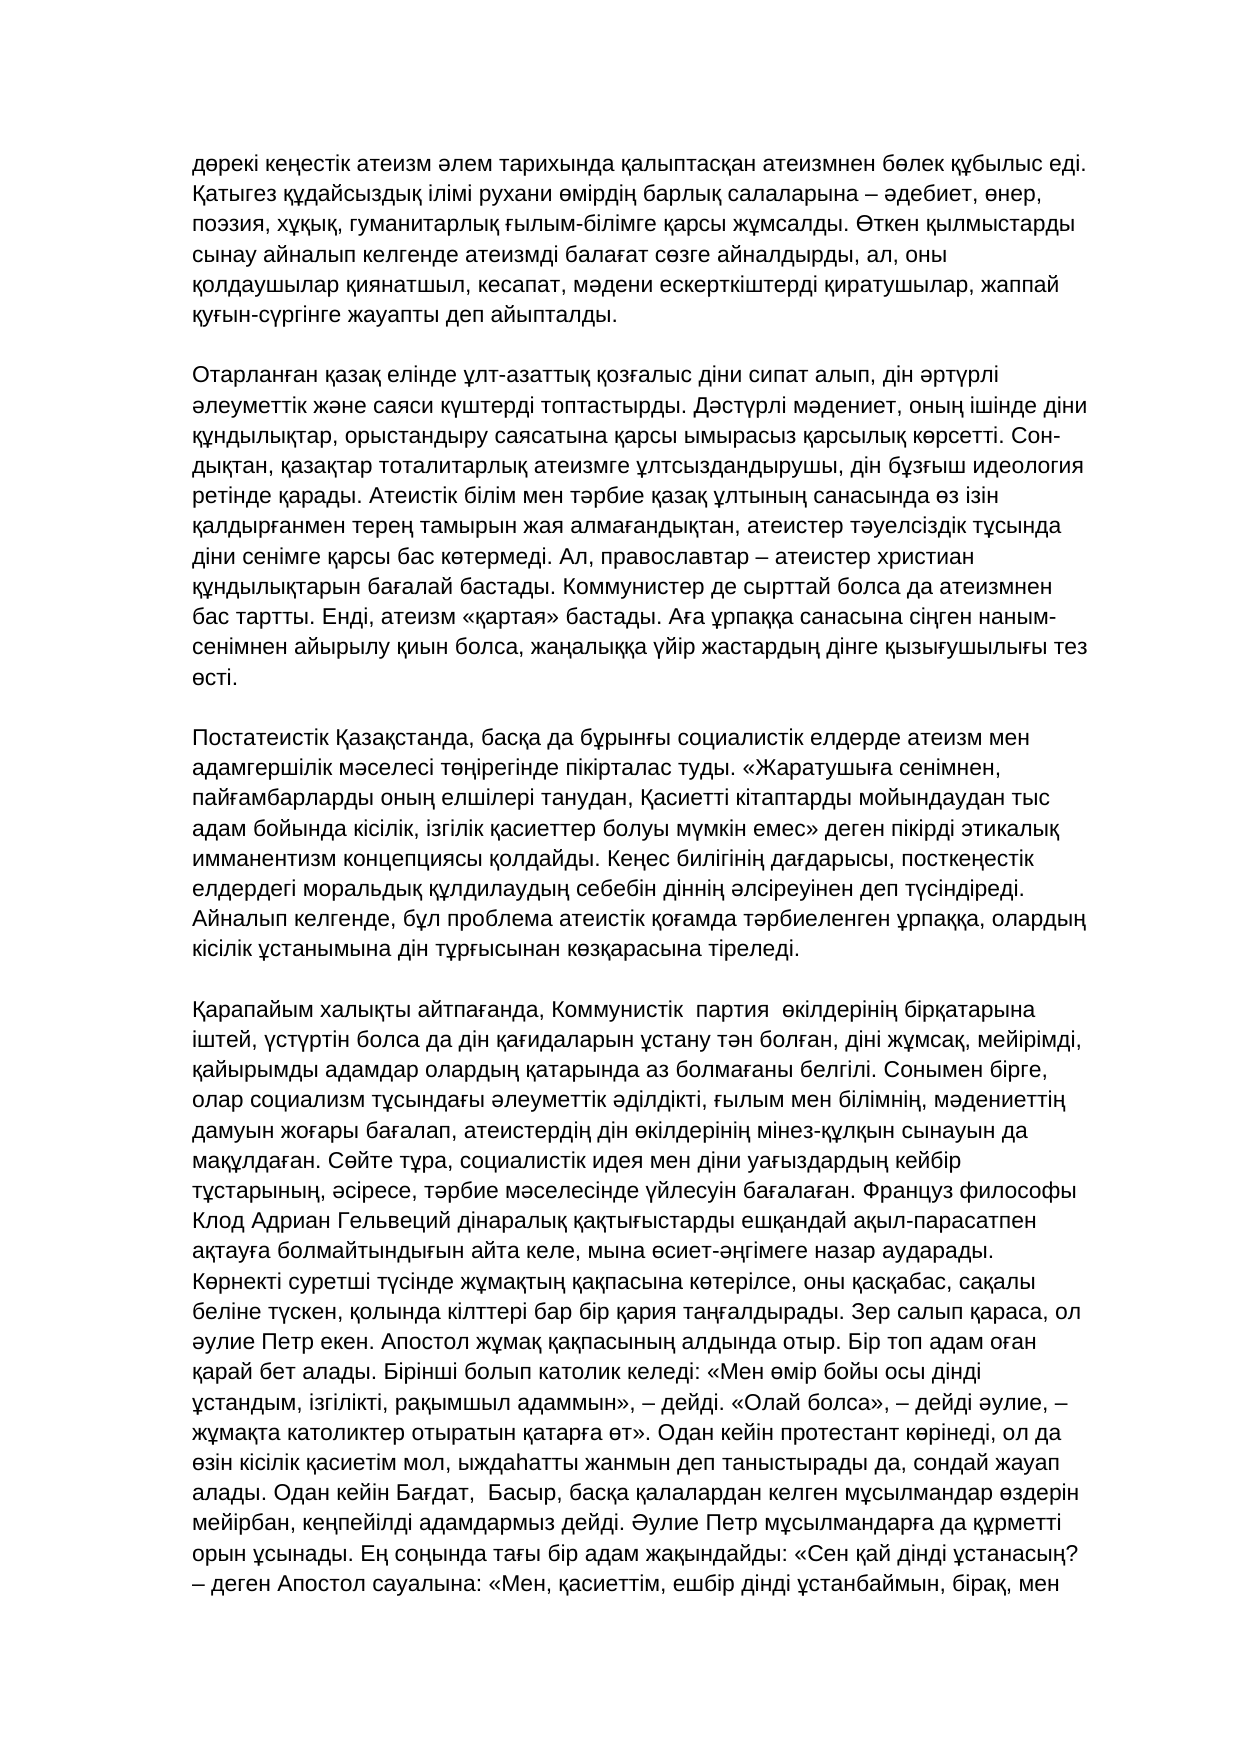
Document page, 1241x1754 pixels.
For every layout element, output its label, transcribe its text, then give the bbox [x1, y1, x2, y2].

text Постатеистік Қазақстанда, басқа да бұрынғы социалистік елдерде атеизм мен адамгершілік мәселесі төңірегінде пікірталас туды. «Жаратушыға сенімнен, пайғамбарларды оның елшілері танудан, Қасиетті кітаптарды мойындаудан тыс адам бойында кісілік, ізгілік қасиеттер болуы мүмкін емес» деген пікірді эти­калық имманентизм концепциясы қол­дайды. Кеңес билігінің дағдарысы, пост­кеңестік елдердегі моральдық құл­ди­лаудың себебін діннің әлсіреуінен деп түсіндіреді. Айналып келгенде, бұл проблема атеистік қоғамда тәрбиеленген ұрпаққа, олардың кісілік ұстанымына дін тұрғысынан көзқарасына тіреледі. [192, 724, 1090, 962]
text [192, 996, 1090, 1596]
text Отарланған қазақ елінде ұлт-азат­тық қозғалыс діни сипат алып, дін әртүрлі әлеуметтік және саяси күштерді топтастырды. Дәс­түрлі мәде­ниет, оның ішінде діни құн­ды­лықтар, орыстандыру саясатына қарсы ымырасыз қарсылық көрсетті. Сон­дықтан, қазақтар тоталитарлық атеизмге ұлтсыздандырушы, дін бұзғыш идеология ретінде қарады. Атеистік білім мен тәрбие қазақ ұлтының санасында өз ізін қалдырғанмен терең тамырын жая алмағандықтан, атеис­тер тәуелсіздік тұсында діни сенімге қарсы бас көтермеді. Ал, православтар – атеистер христиан құндылықтарын бағалай бастады. Коммунистер де сырттай болса да атеизмнен бас тартты. Енді, атеизм «қартая» бас­тады. Аға ұрпаққа санасына сіңген наным-сенімнен айырылу қиын болса, жаңалыққа үйір жастардың дінге қызығушылығы тез өсті. [192, 361, 1090, 690]
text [192, 150, 1090, 327]
